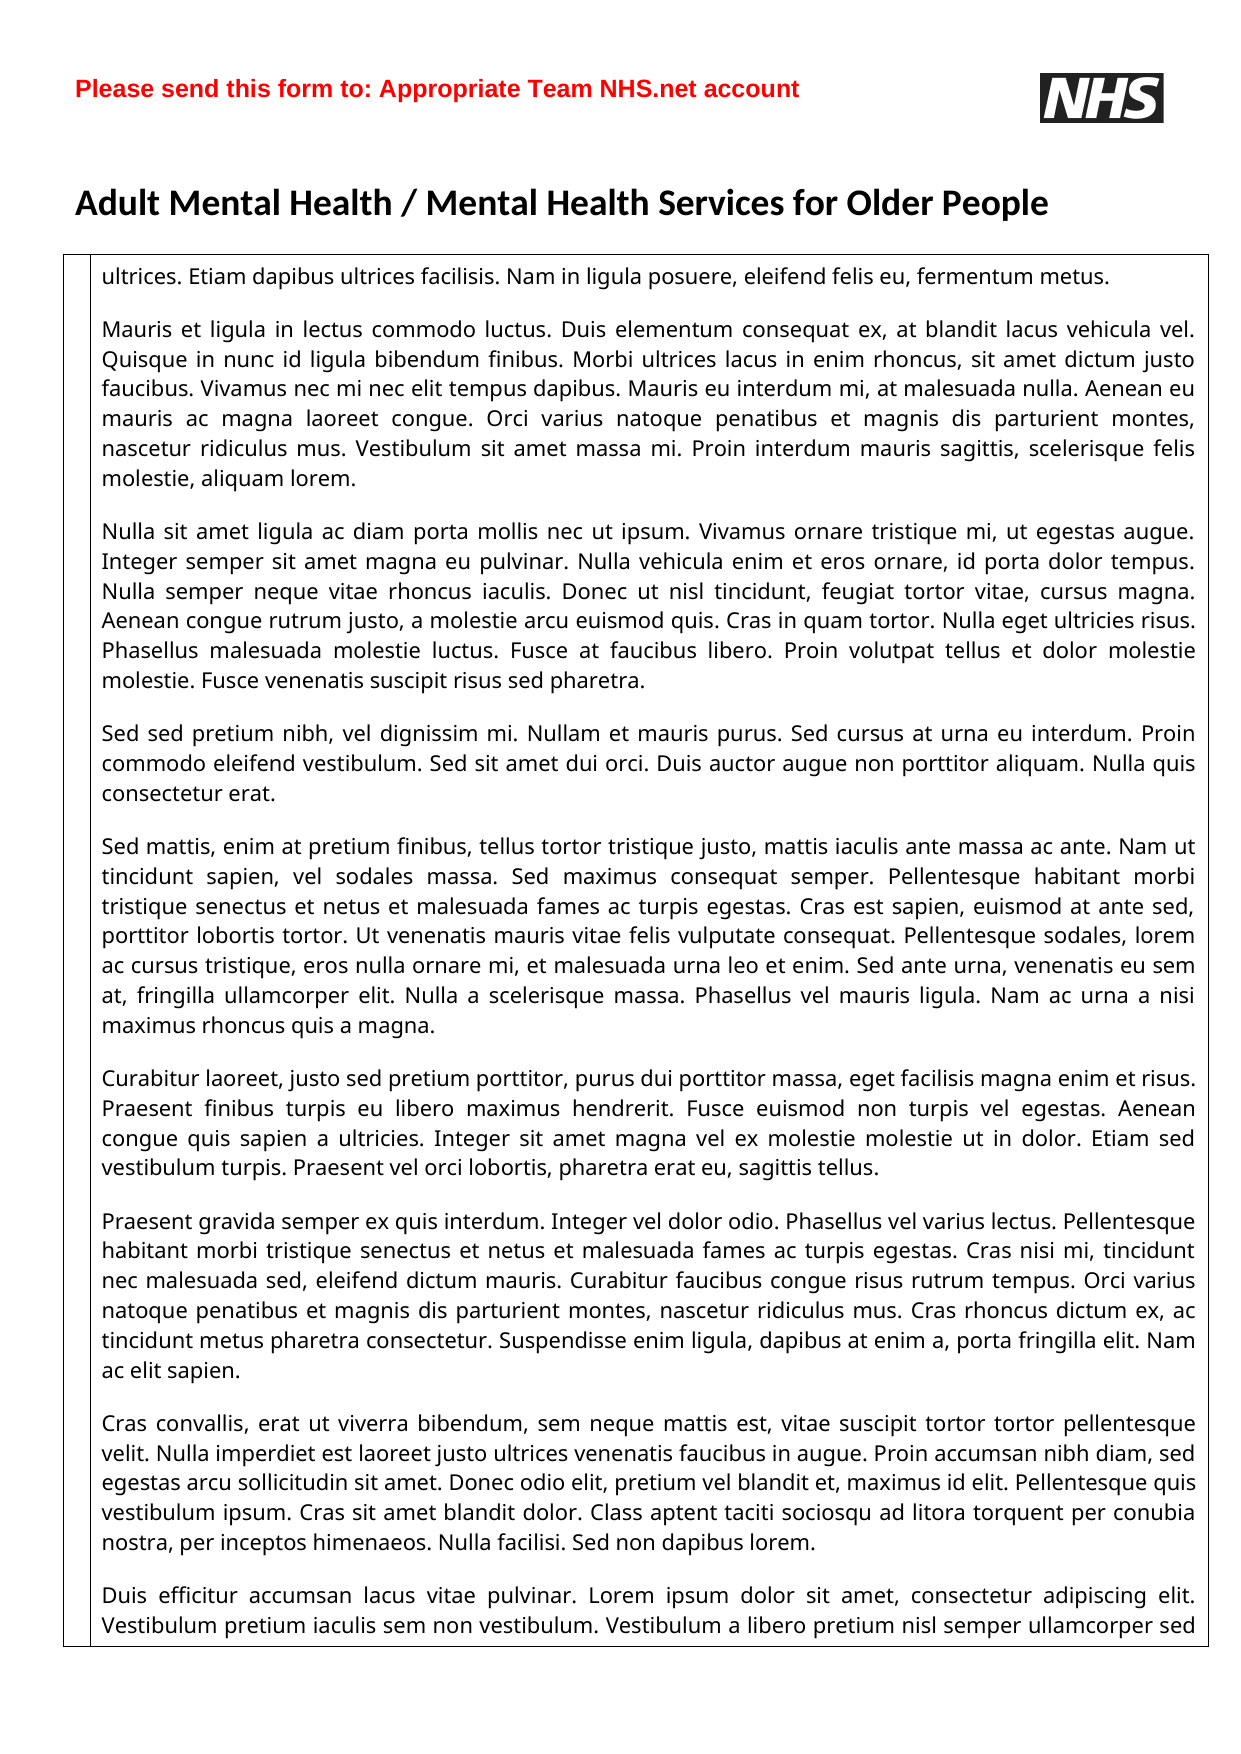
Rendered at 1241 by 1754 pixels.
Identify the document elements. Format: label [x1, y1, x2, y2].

picture [1040, 73, 1164, 123]
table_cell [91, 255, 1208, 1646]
